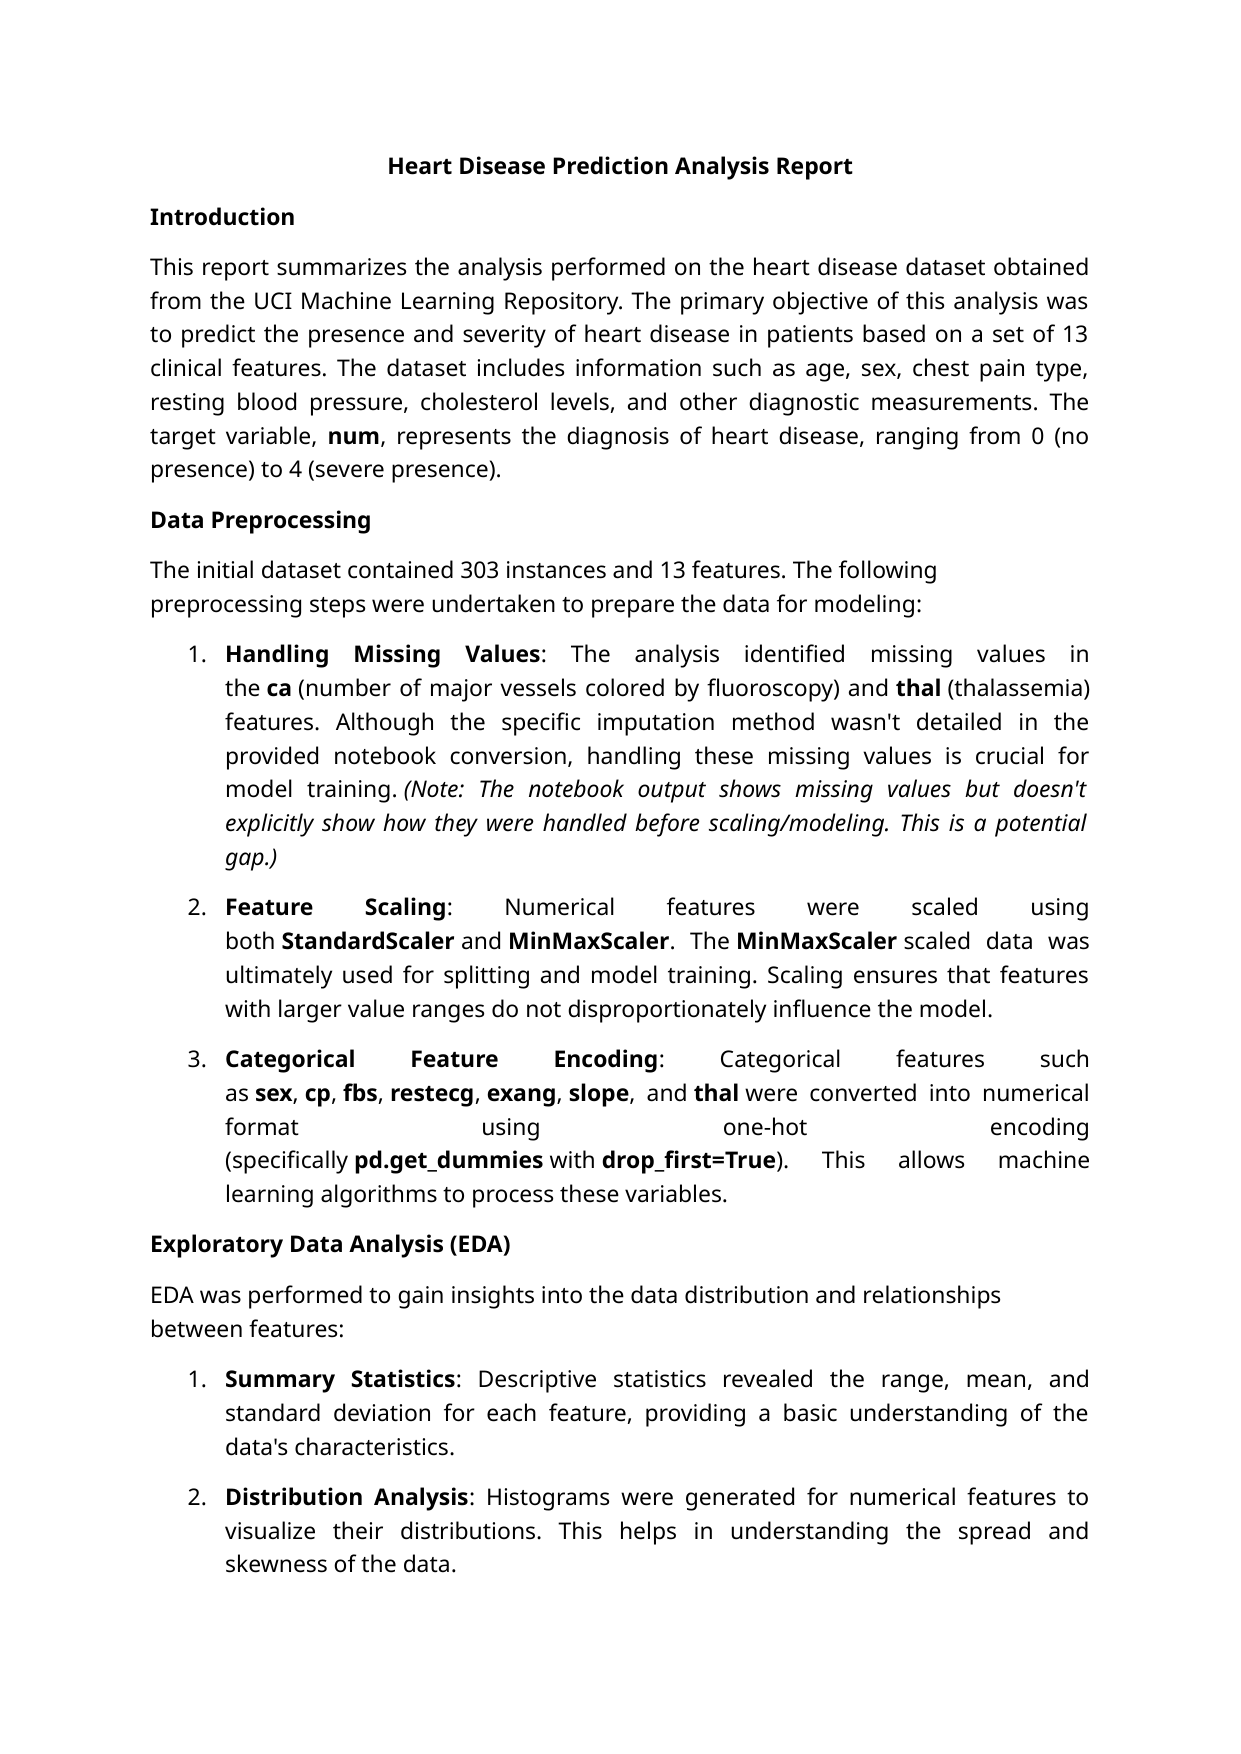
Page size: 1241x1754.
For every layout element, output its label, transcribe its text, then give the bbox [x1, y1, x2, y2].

list Feature Scaling: Numerical features were scaled using both StandardScaler and MinMaxScaler. The MinMaxScaler scaled data was ultimately used for splitting and model training. Scaling ensures that features with larger value ranges do not disproportionately influence the model. [187, 891, 1090, 1024]
text Heart Disease Prediction Analysis Report [150, 150, 1090, 181]
list Handling Missing Values: The analysis identified missing values in the ca (number of major vessels colored by fluoroscopy) and thal (thalassemia) features. Although the specific imputation method wasn't detailed in the provided notebook conversion, handling these missing values is crucial for model training. (Note: The notebook output shows missing values but doesn't explicitly show how they were handled before scaling/modeling. This is a potential gap.) [187, 638, 1090, 872]
text This report summarizes the analysis performed on the heart disease dataset obtained from the UCI Machine Learning Repository. The primary objective of this analysis was to predict the presence and severity of heart disease in patients based on a set of 13 clinical features. The dataset includes information such as age, sex, chest pain type, resting blood pressure, cholesterol levels, and other diagnostic measurements. The target variable, num, represents the diagnosis of heart disease, ranging from 0 (no presence) to 4 (severe presence). [150, 251, 1090, 484]
list Distribution Analysis: Histograms were generated for numerical features to visualize their distributions. This helps in understanding the spread and skewness of the data. [187, 1481, 1090, 1579]
text Exploratory Data Analysis (EDA) [150, 1228, 1090, 1259]
text EDA was performed to gain insights into the data distribution and relationships between features: [150, 1279, 1090, 1344]
text Introduction [150, 200, 1090, 232]
list Summary Statistics: Descriptive statistics revealed the range, mean, and standard deviation for each feature, providing a basic understanding of the data's characteristics. [187, 1363, 1090, 1462]
text Data Preprocessing [150, 504, 1090, 535]
list Categorical Feature Encoding: Categorical features such as sex, cp, fbs, restecg, exang, slope, and thal were converted into numerical format using one-hot encoding (specifically pd.get_dummies with drop_first=True). This allows machine learning algorithms to process these variables. [187, 1043, 1090, 1209]
text The initial dataset contained 303 instances and 13 features. The following preprocessing steps were undertaken to prepare the data for modeling: [150, 554, 1090, 619]
